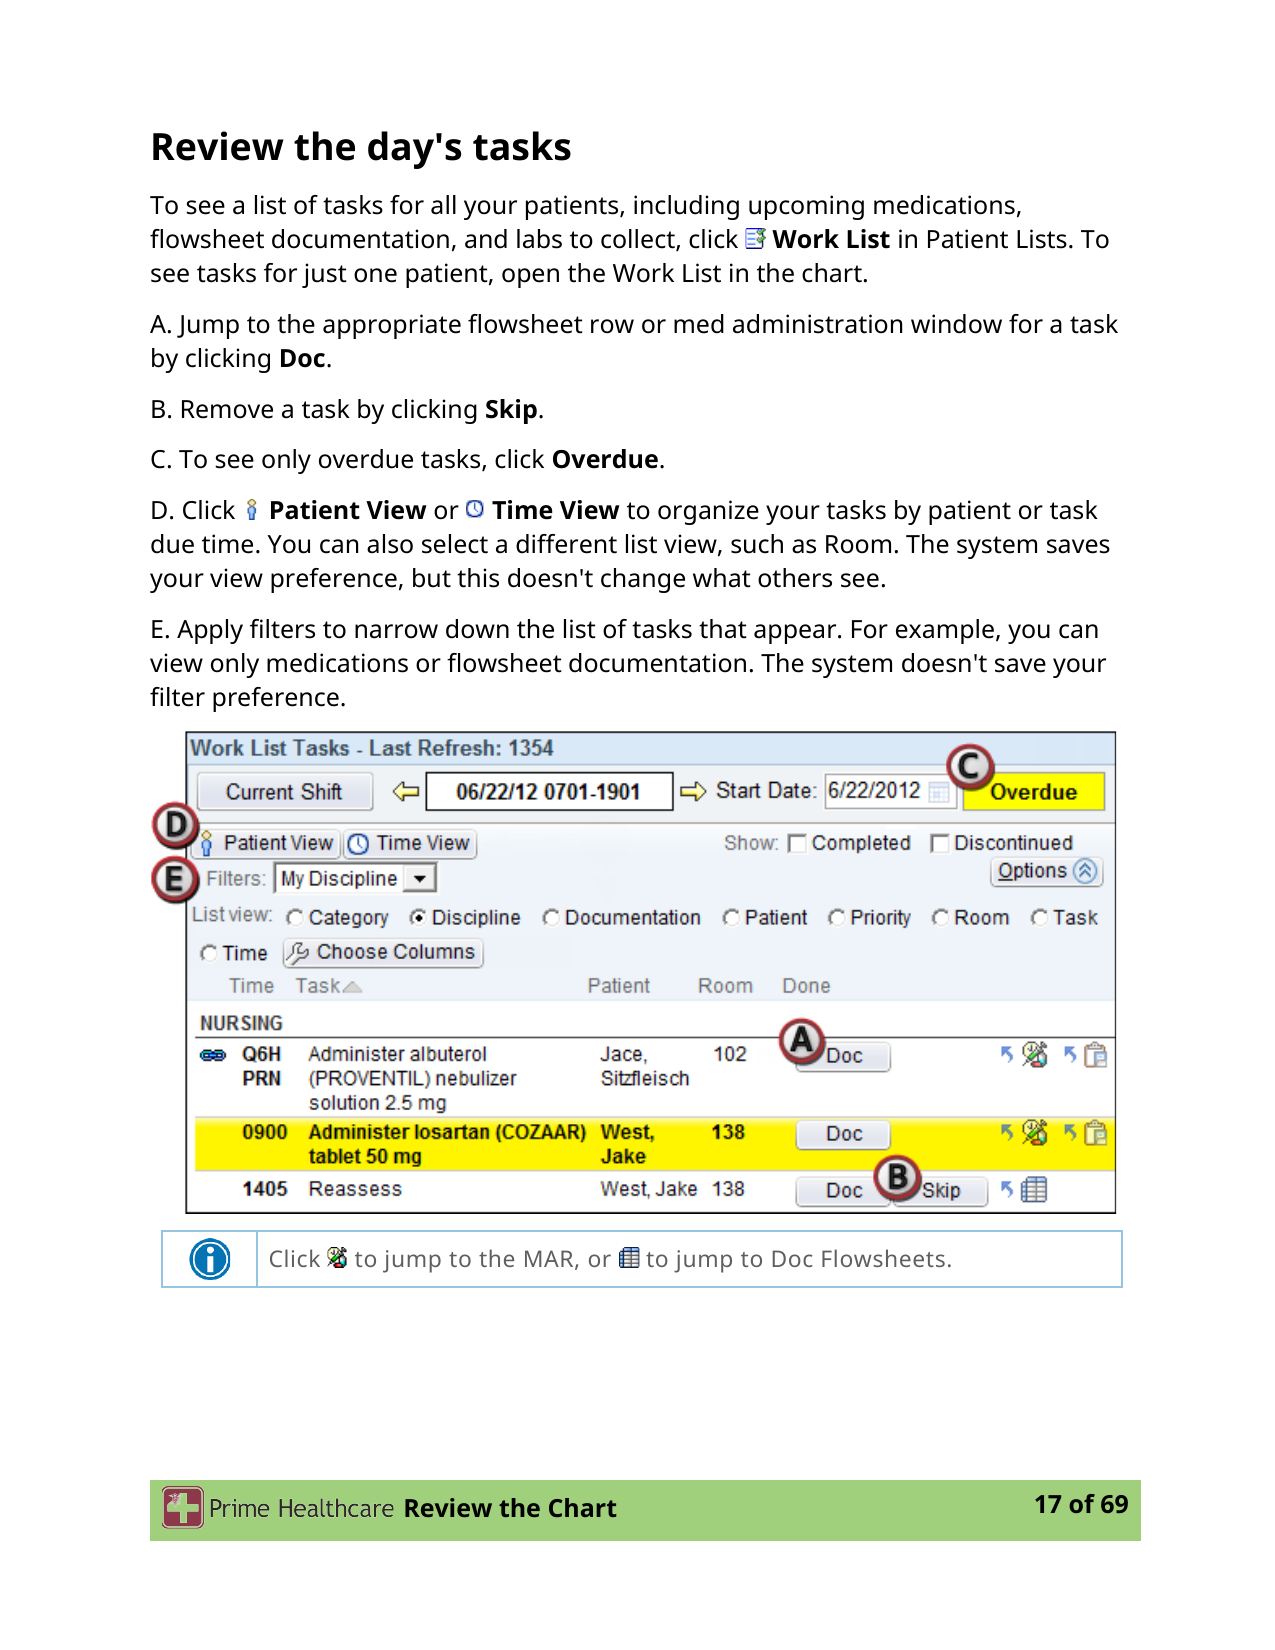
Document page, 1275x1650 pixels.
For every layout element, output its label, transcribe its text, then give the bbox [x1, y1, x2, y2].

picture [162, 1486, 394, 1529]
text A. Jump to the appropriate flowsheet row or med administration window for a task by clicking Doc. [150, 307, 1125, 375]
picture [465, 499, 486, 520]
picture [745, 228, 766, 249]
picture [619, 1247, 640, 1268]
picture [242, 499, 263, 520]
table_header Click to jump to the MAR, or to jump to Doc Flowsheets. [258, 1232, 1121, 1286]
table_header [163, 1232, 256, 1286]
picture [327, 1247, 348, 1268]
text C. To see only overdue tasks, click Overdue. [150, 442, 1125, 476]
text Review the day's tasks [150, 120, 1125, 171]
text To see a list of tasks for all your patients, including upcoming medications, flowsheet documentation, and labs to collect, click Work List in Patient Lists. To see tasks for just one patient, open the Work List in the chart. [150, 188, 1125, 290]
text B. Remove a task by clicking Skip. [150, 391, 1125, 425]
picture [189, 1238, 231, 1280]
picture [150, 730, 1117, 1214]
text D. Click Patient View or Time View to organize your tasks by patient or task due time. You can also select a different list view, such as Room. The system saves your view preference, but this doesn't change what others see. [150, 493, 1125, 595]
text E. Apply filters to narrow down the list of tasks that appear. For example, you can view only medications or flowsheet documentation. The system doesn't save your filter preference. [150, 612, 1125, 714]
